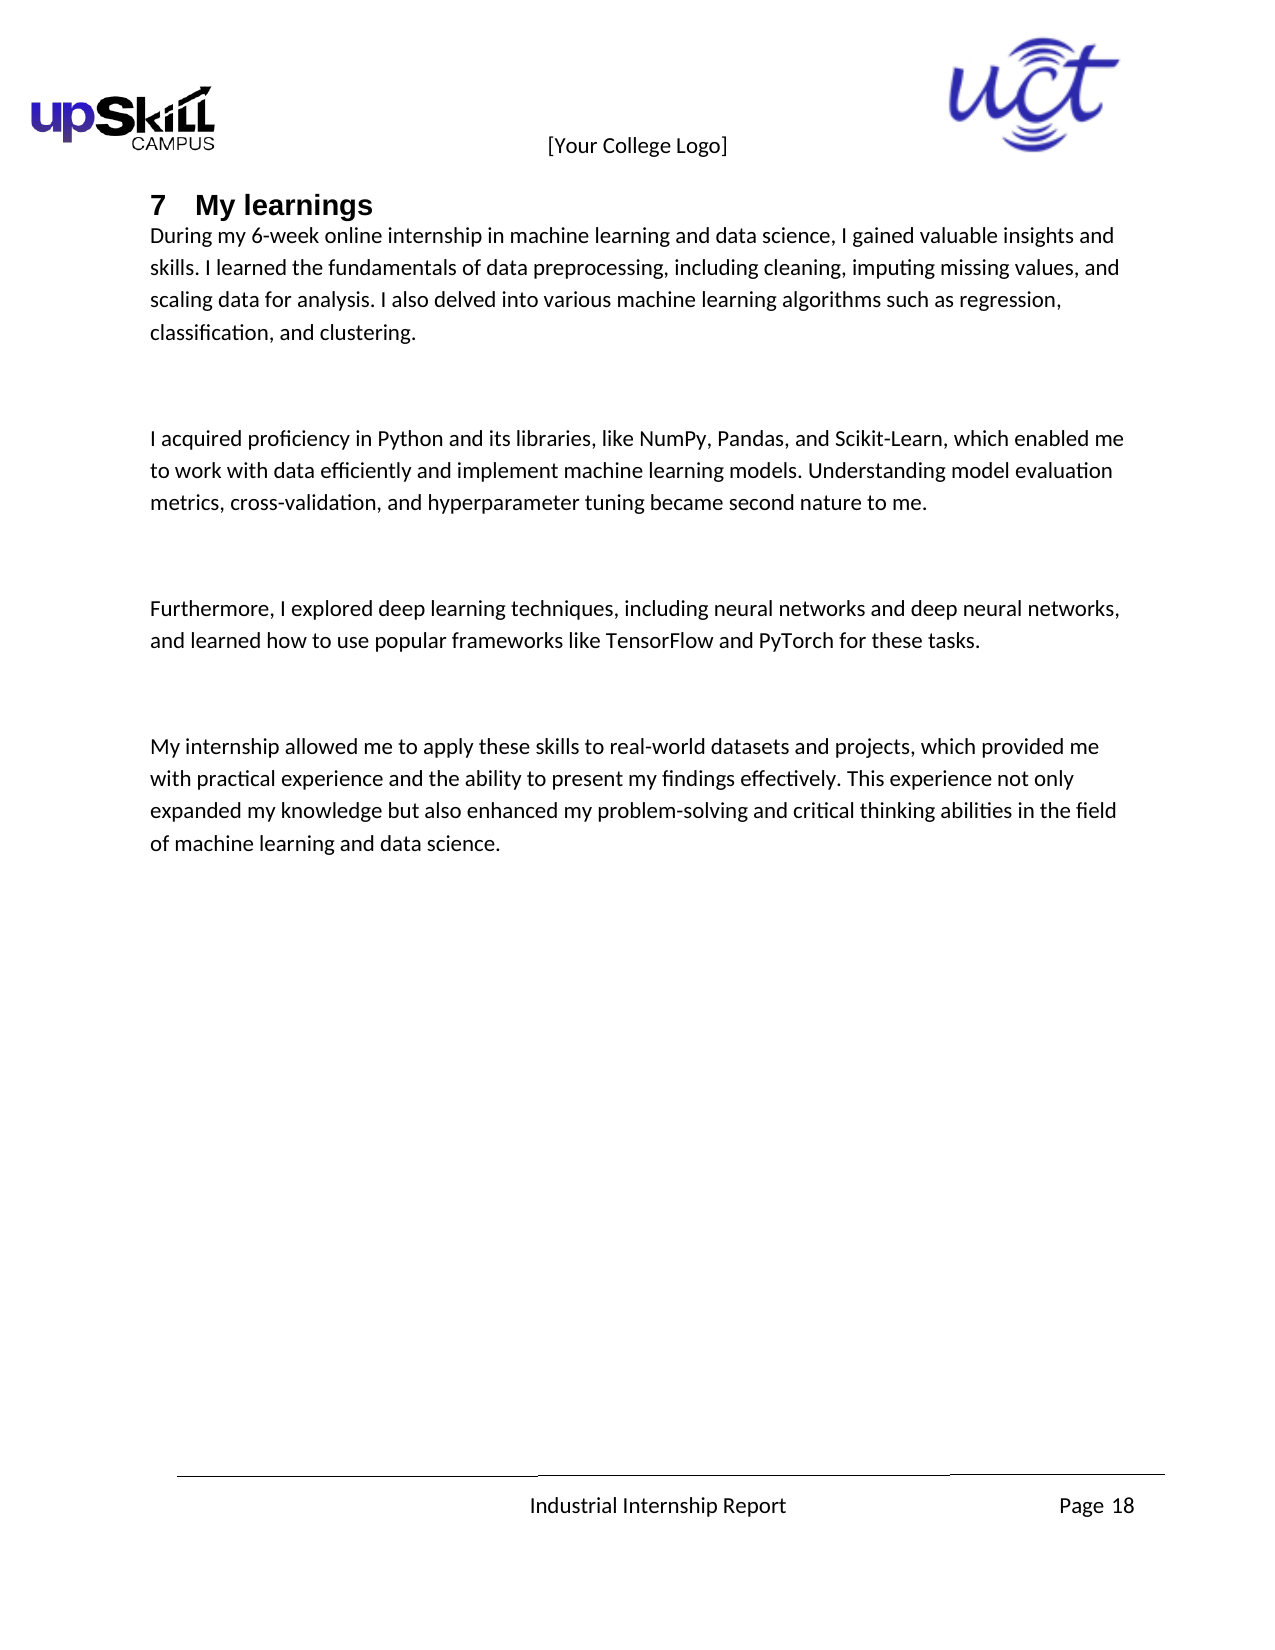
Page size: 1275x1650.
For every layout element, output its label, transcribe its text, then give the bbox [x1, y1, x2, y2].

subtitle My learnings [150, 187, 1134, 221]
picture [946, 28, 1125, 154]
text I acquired proficiency in Python and its libraries, like NumPy, Pandas, and Scikit-Learn, which enabled me to work with data efficiently and implement machine learning models. Understanding model evaluation metrics, cross-validation, and hyperparameter tuning became second nature to me. [150, 424, 1134, 516]
text During my 6-week online internship in machine learning and data science, I gained valuable insights and skills. I learned the fundamentals of data preprocessing, including cleaning, imputing missing values, and scaling data for analysis. I also delved into various machine learning algorithms such as regression, classification, and clustering. [150, 221, 1134, 346]
picture [0, 74, 246, 154]
text Furthermore, I explored deep learning techniques, including neural networks and deep neural networks, and learned how to use popular frameworks like TensorFlow and PyTorch for these tasks. [150, 594, 1134, 654]
text My internship allowed me to apply these skills to real-world datasets and projects, which provided me with practical experience and the ability to present my findings effectively. This experience not only expanded my knowledge but also enhanced my problem-solving and critical thinking abilities in the field of machine learning and data science. [150, 732, 1134, 857]
